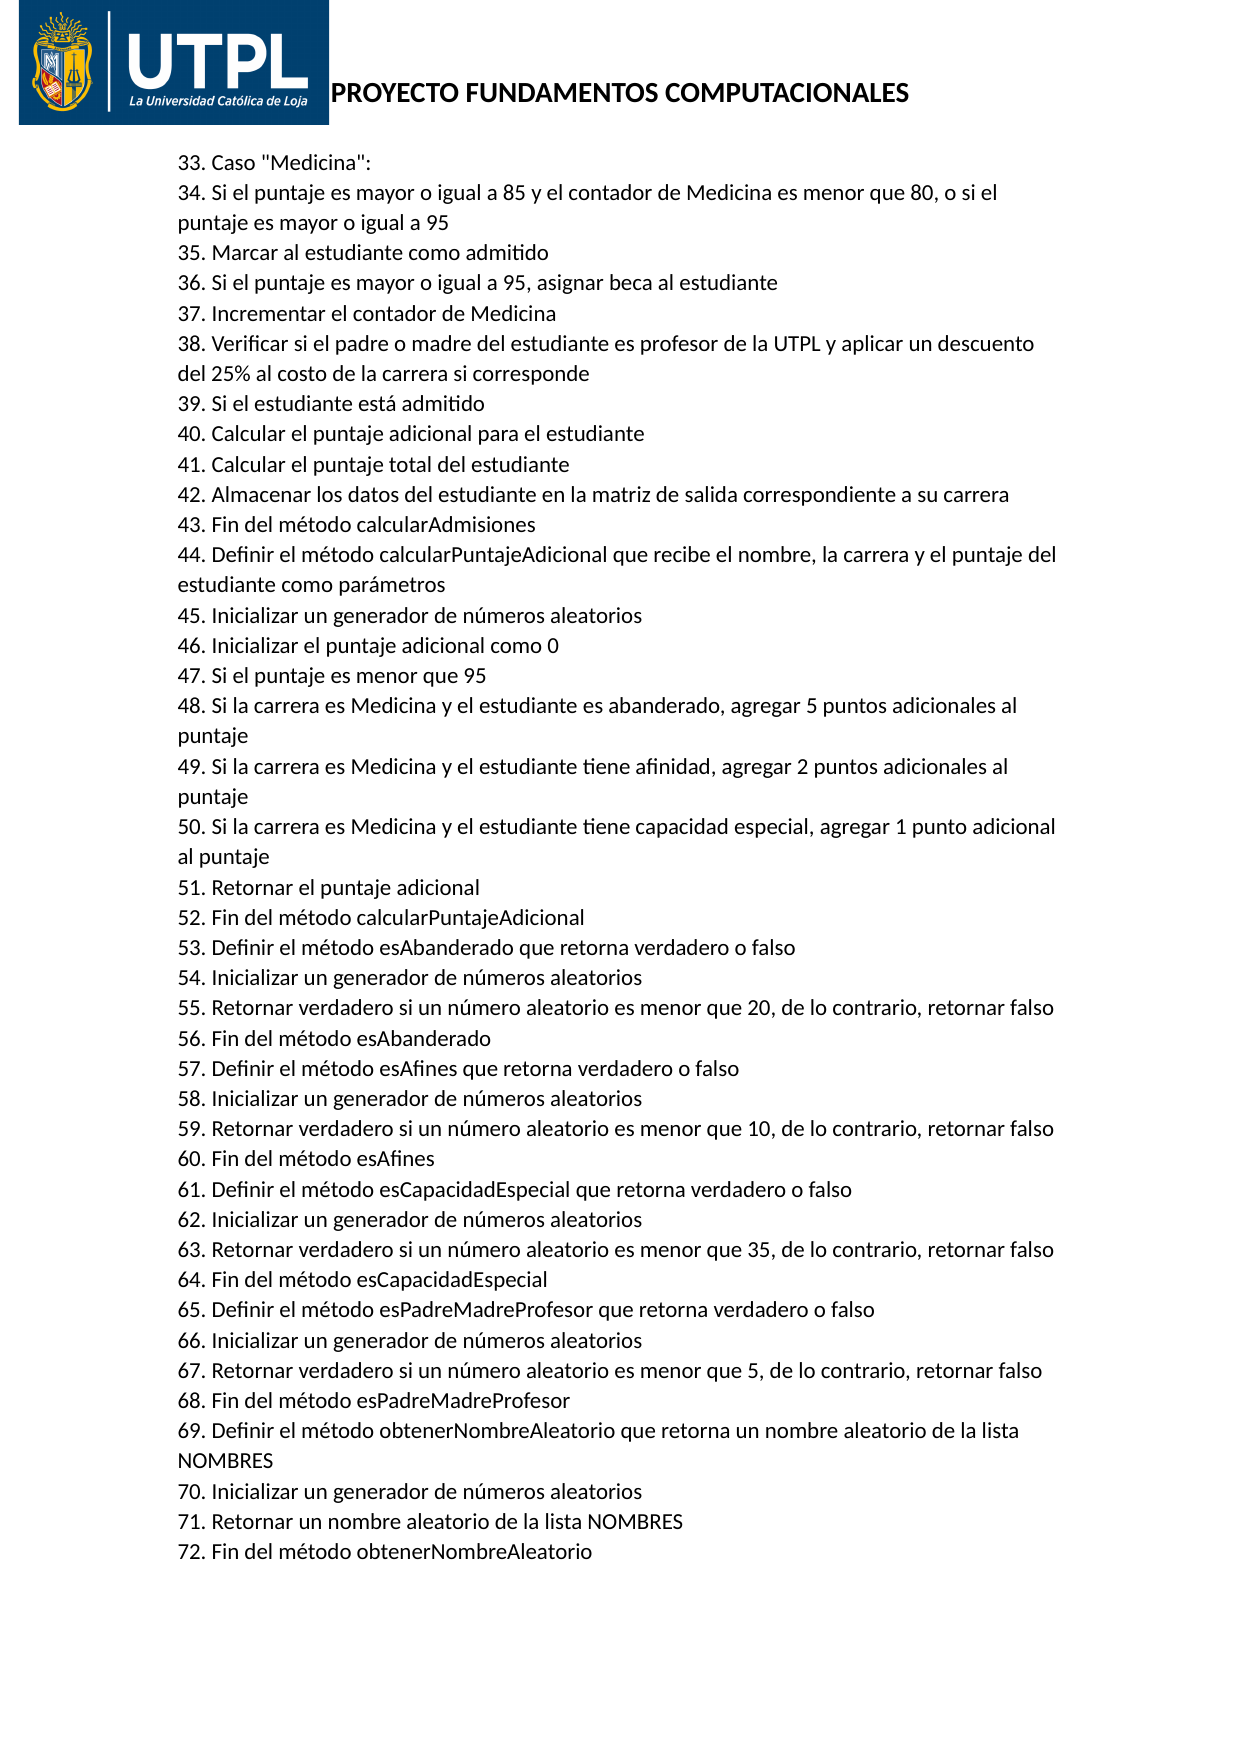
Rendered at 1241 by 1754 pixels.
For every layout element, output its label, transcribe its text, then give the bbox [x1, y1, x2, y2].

text 39. Si el estudiante está admitido [177, 389, 1063, 417]
text 63. Retornar verdadero si un número aleatorio es menor que 35, de lo contrario, retornar falso [177, 1235, 1063, 1263]
text 41. Calcular el puntaje total del estudiante [177, 450, 1063, 478]
text 56. Fin del método esAbanderado [177, 1024, 1063, 1052]
text 66. Inicializar un generador de números aleatorios [177, 1326, 1063, 1354]
text 53. Definir el método esAbanderado que retorna verdadero o falso [177, 933, 1063, 961]
text 55. Retornar verdadero si un número aleatorio es menor que 20, de lo contrario, retornar falso [177, 993, 1063, 1021]
text 61. Definir el método esCapacidadEspecial que retorna verdadero o falso [177, 1175, 1063, 1203]
text 70. Inicializar un generador de números aleatorios [177, 1477, 1063, 1505]
text 36. Si el puntaje es mayor o igual a 95, asignar beca al estudiante [177, 268, 1063, 296]
text 69. Definir el método obtenerNombreAleatorio que retorna un nombre aleatorio de la lista NOMBRES [177, 1416, 1063, 1474]
text 44. Definir el método calcularPuntajeAdicional que recibe el nombre, la carrera y el puntaje del estudiante como parámetros [177, 540, 1063, 598]
text 34. Si el puntaje es mayor o igual a 85 y el contador de Medicina es menor que 80, o si el puntaje es mayor o igual a 95 [177, 178, 1063, 236]
text 37. Incrementar el contador de Medicina [177, 299, 1063, 327]
text 72. Fin del método obtenerNombreAleatorio [177, 1537, 1063, 1565]
text 67. Retornar verdadero si un número aleatorio es menor que 5, de lo contrario, retornar falso [177, 1356, 1063, 1384]
text 60. Fin del método esAfines [177, 1144, 1063, 1172]
text 62. Inicializar un generador de números aleatorios [177, 1205, 1063, 1233]
text 54. Inicializar un generador de números aleatorios [177, 963, 1063, 991]
text 65. Definir el método esPadreMadreProfesor que retorna verdadero o falso [177, 1296, 1063, 1323]
text 33. Caso "Medicina": [177, 148, 1063, 176]
text 35. Marcar al estudiante como admitido [177, 238, 1063, 266]
text 50. Si la carrera es Medicina y el estudiante tiene capacidad especial, agregar 1 punto adicional al puntaje [177, 812, 1063, 870]
text 40. Calcular el puntaje adicional para el estudiante [177, 419, 1063, 447]
text 46. Inicializar el puntaje adicional como 0 [177, 631, 1063, 659]
text 38. Verificar si el padre o madre del estudiante es profesor de la UTPL y aplicar un descuento del 25% al costo de la carrera si corresponde [177, 329, 1063, 387]
text 64. Fin del método esCapacidadEspecial [177, 1265, 1063, 1293]
text 49. Si la carrera es Medicina y el estudiante tiene afinidad, agregar 2 puntos adicionales al puntaje [177, 752, 1063, 810]
text 45. Inicializar un generador de números aleatorios [177, 601, 1063, 629]
text 51. Retornar el puntaje adicional [177, 873, 1063, 901]
text 68. Fin del método esPadreMadreProfesor [177, 1386, 1063, 1414]
text 42. Almacenar los datos del estudiante en la matriz de salida correspondiente a su carrera [177, 480, 1063, 508]
text 58. Inicializar un generador de números aleatorios [177, 1084, 1063, 1112]
text 59. Retornar verdadero si un número aleatorio es menor que 10, de lo contrario, retornar falso [177, 1114, 1063, 1142]
text 48. Si la carrera es Medicina y el estudiante es abanderado, agregar 5 puntos adicionales al puntaje [177, 691, 1063, 749]
picture [18, 0, 330, 125]
text 43. Fin del método calcularAdmisiones [177, 510, 1063, 538]
text 52. Fin del método calcularPuntajeAdicional [177, 903, 1063, 931]
text 71. Retornar un nombre aleatorio de la lista NOMBRES [177, 1507, 1063, 1535]
text 47. Si el puntaje es menor que 95 [177, 661, 1063, 689]
text 57. Definir el método esAfines que retorna verdadero o falso [177, 1054, 1063, 1082]
